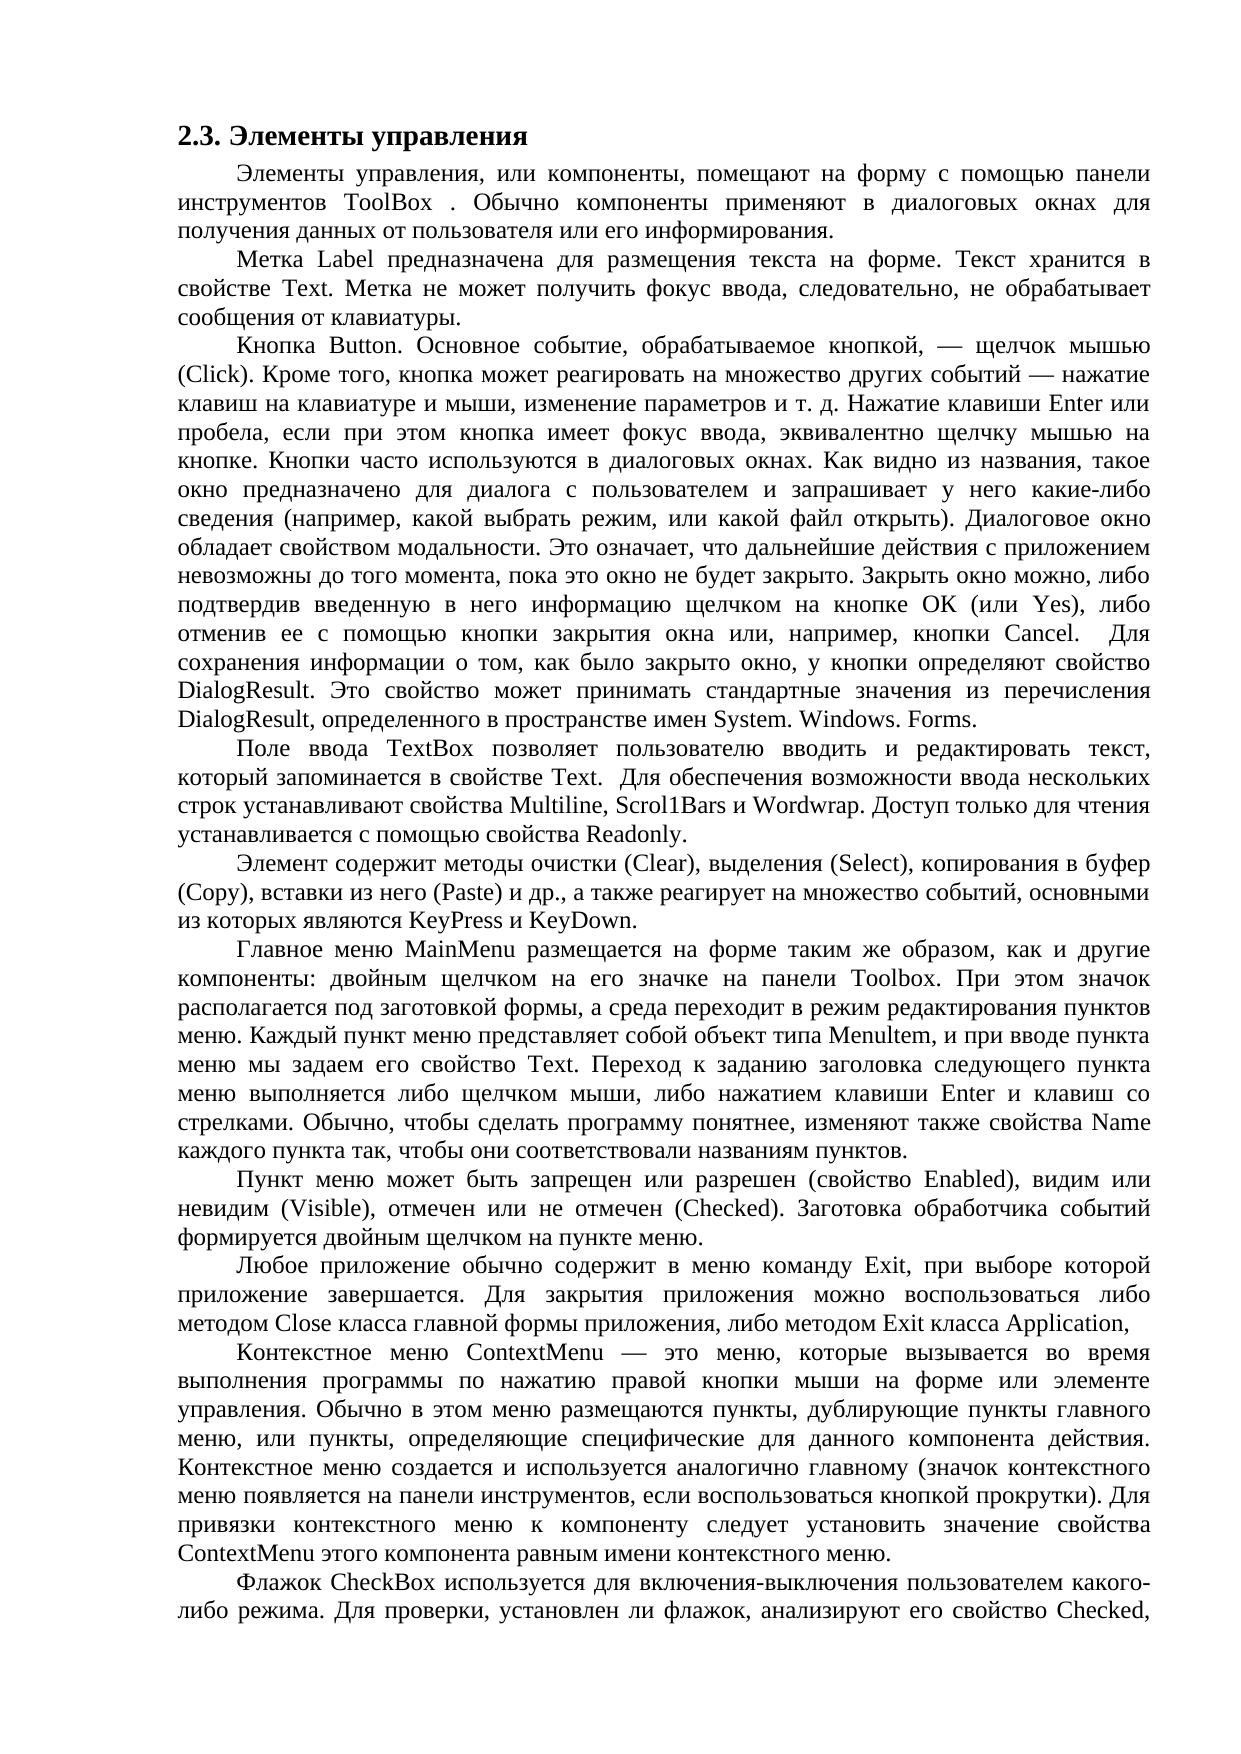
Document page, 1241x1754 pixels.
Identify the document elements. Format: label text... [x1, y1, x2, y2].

text Метка Label предназначена для размещения текста на форме. Текст хранится в свойстве Text. Метка не может получить фокус ввода, следовательно, не обрабатывает сообщения от клавиатуры. [177, 244, 1152, 330]
text Элементы управления, или компоненты, помещают на форму с помощью панели инструментов ToolBox . Обычно компоненты применяют в диалоговых окнах для получения данных от пользователя или его информирования. [177, 158, 1152, 244]
text Поле ввода TextBox позволяет пользователю вводить и редактировать текст, который запоминается в свойстве Text. Для обеспечения возможности ввода нескольких строк устанавливают свойства Multiline, Scrol1Bars и Wordwrap. Доступ только для чтения устанавливается с помощью свойства Readonly. [177, 733, 1152, 848]
text Кнопка Button. Основное событие, обрабатываемое кнопкой, — щелчок мышью (Click). Кроме того, кнопка может реагировать на множество других событий — нажатие клавиш на клавиатуре и мыши, изменение параметров и т. д. Нажатие клавиши Enter или пробела, если при этом кнопка имеет фокус ввода, эквивалентно щелчку мышью на кнопке. Кнопки часто используются в диалоговых окнах. Как видно из названия, такое окно предназначено для диалога с пользователем и запрашивает у него какие-либо сведения (например, какой выбрать режим, или какой файл открыть). Диалоговое окно обладает свойством модальности. Это означает, что дальнейшие действия с приложением невозможны до того момента, пока это окно не будет закрыто. Закрыть окно можно, либо подтвердив введенную в него информацию щелчком на кнопке ОК (или Yes), либо отменив ее с помощью кнопки закрытия окна или, например, кнопки Cancel. Для сохранения информации о том, как было закрыто окно, у кнопки определяют свойство DialogResult. Это свойство может принимать стандартные значения из перечисления DialogResult, определенного в пространстве имен System. Windows. Forms. [177, 330, 1152, 733]
text Элемент содержит методы очистки (Clear), выделения (Select), копирования в буфер (Сору), вставки из него (Paste) и др., а также реагирует на множество событий, основными из которых являются KeyPress и KeyDown. [177, 848, 1152, 934]
text Главное меню MainMenu размещается на форме таким же образом, как и другие компоненты: двойным щелчком на его значке на панели Toolbox. При этом значок располагается под заготовкой формы, а среда переходит в режим редактирования пунктов меню. Каждый пункт меню представляет собой объект типа Menultem, и при вводе пункта меню мы задаем его свойство Text. Переход к заданию заголовка следующего пункта меню выполняется либо щелчком мыши, либо нажатием клавиши Enter и клавиш со стрелками. Обычно, чтобы сделать программу понятнее, изменяют также свойства Name каждого пункта так, чтобы они соответствовали названиям пунктов. [177, 934, 1152, 1164]
text Любое приложение обычно содержит в меню команду Exit, при выборе которой приложение завершается. Для закрытия приложения можно воспользоваться либо методом Close класса главной формы приложения, либо методом Exit класса Application, [177, 1250, 1152, 1337]
text Пункт меню может быть запрещен или разрешен (свойство Enabled), видим или невидим (Visible), отмечен или не отмечен (Checked). Заготовка обработчика событий формируется двойным щелчком на пункте меню. [177, 1164, 1152, 1250]
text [177, 1567, 1152, 1624]
subtitle 2.3. Элементы управления [177, 118, 1152, 152]
text Контекстное меню ContextMenu — это меню, которые вызывается во время выполнения программы по нажатию правой кнопки мыши на форме или элементе управления. Обычно в этом меню размещаются пункты, дублирующие пункты главного меню, или пункты, определяющие специфические для данного компонента действия. Контекстное меню создается и используется аналогично главному (значок контекстного меню появляется на панели инструментов, если воспользоваться кнопкой прокрутки). Для привязки контекстного меню к компоненту следует установить значение свойства ContextMenu этого компонента равным имени контекстного меню. [177, 1337, 1152, 1567]
